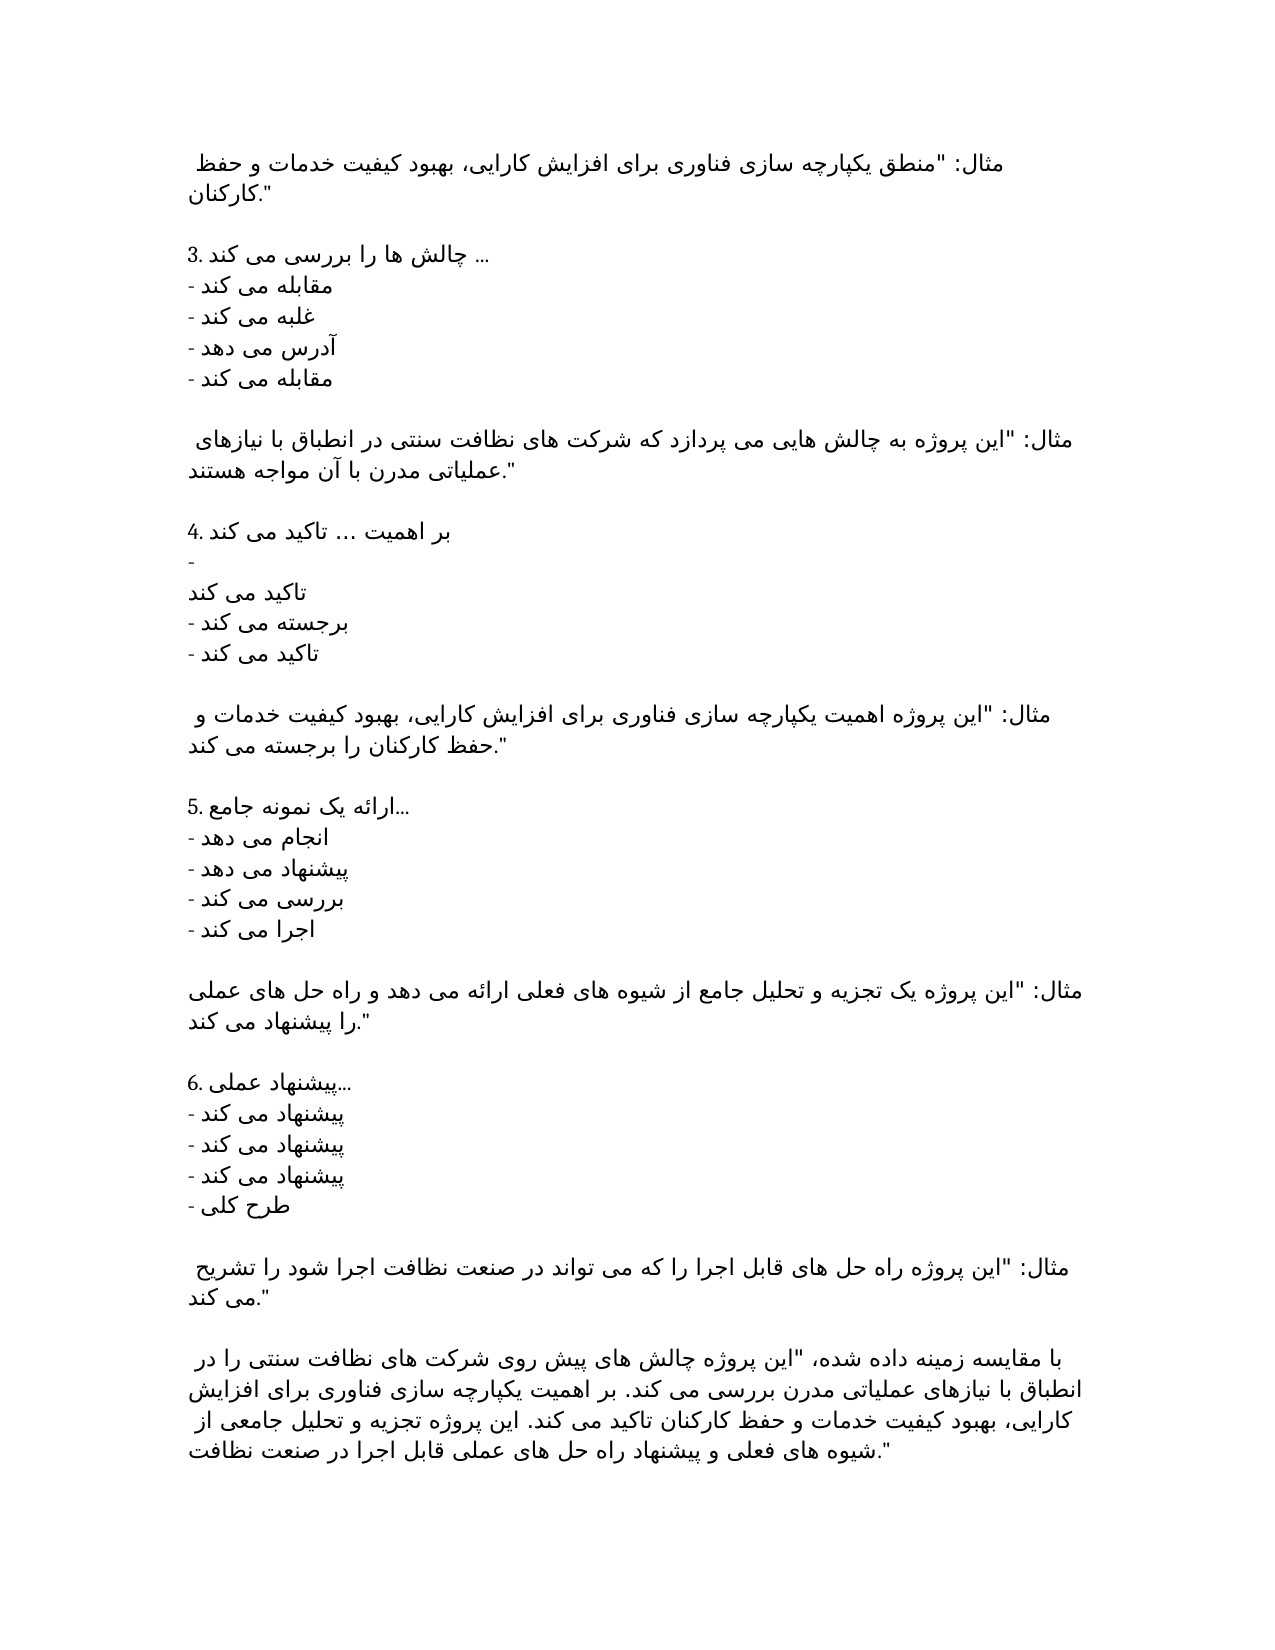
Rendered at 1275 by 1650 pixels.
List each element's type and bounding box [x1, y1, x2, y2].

text [187, 150, 1087, 1494]
